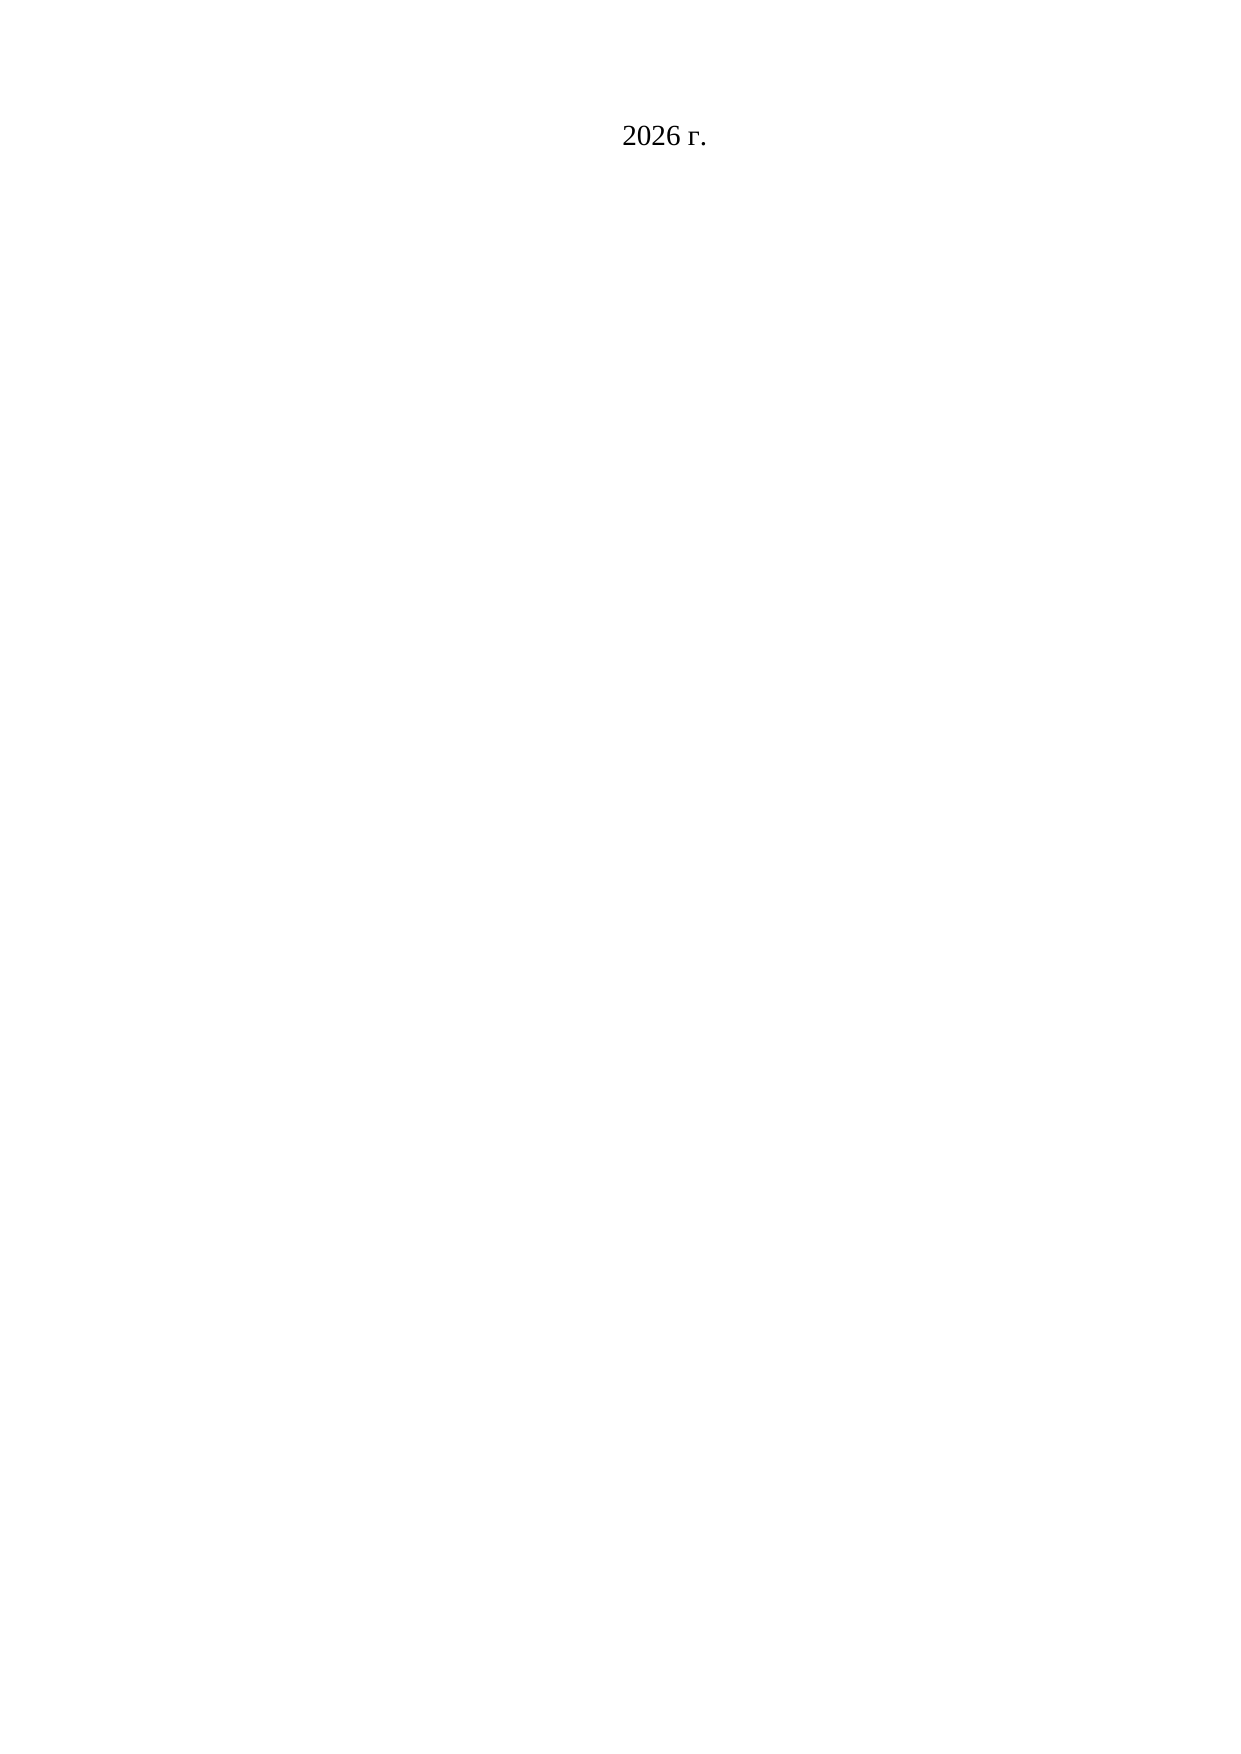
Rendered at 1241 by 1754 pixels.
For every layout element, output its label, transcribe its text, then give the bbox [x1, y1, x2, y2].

text 2024 г. [177, 118, 1152, 152]
